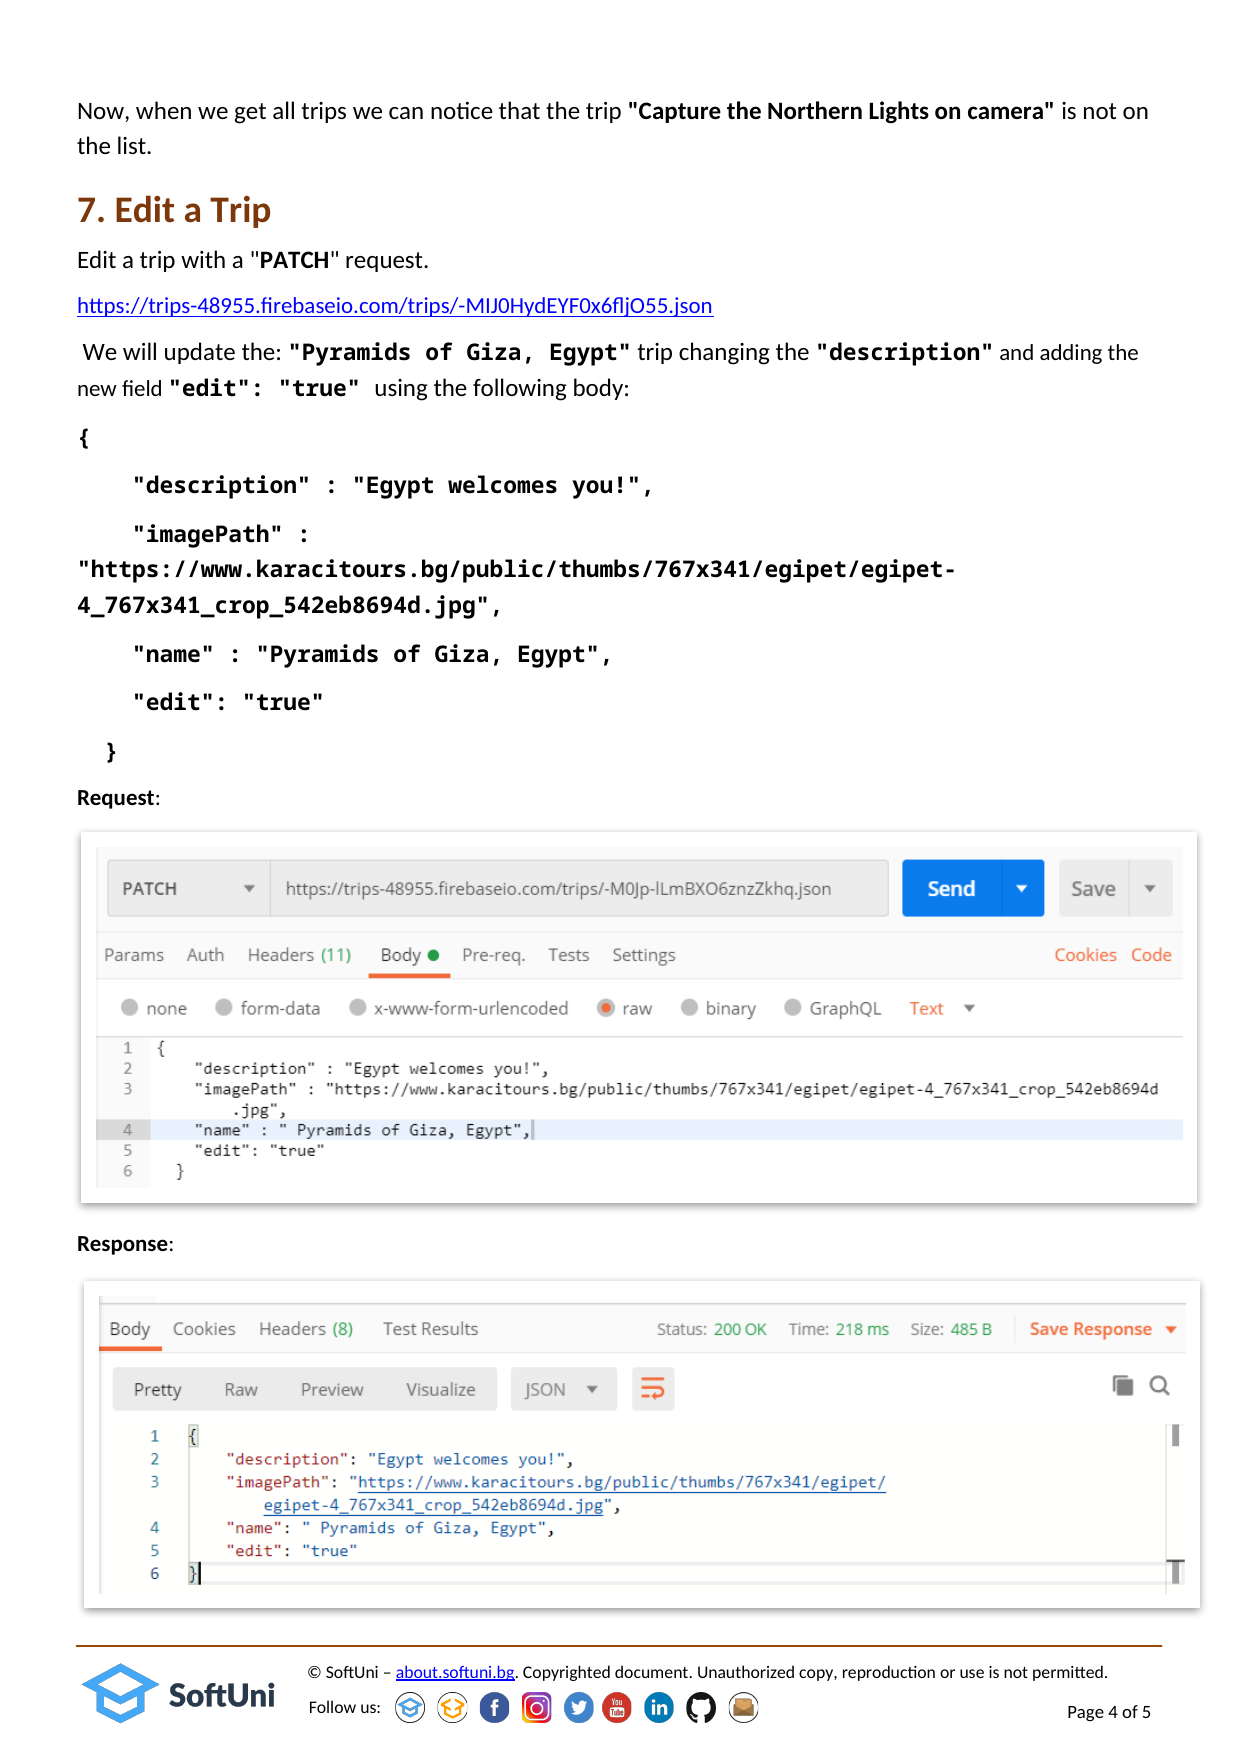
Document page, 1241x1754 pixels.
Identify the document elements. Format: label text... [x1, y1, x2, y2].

picture [395, 1692, 425, 1723]
picture [665, 1692, 674, 1701]
text Edit a trip with a "PATCH" request. [77, 244, 1163, 274]
picture [75, 1658, 281, 1729]
list Edit a Trip [77, 186, 1163, 232]
text "description" : "Egypt welcomes you!", [77, 469, 1163, 500]
picture [479, 1692, 510, 1723]
text { [77, 421, 1163, 452]
picture [522, 1692, 552, 1723]
picture [728, 1692, 759, 1723]
text Now, when we get all trips we can notice that the trip "Capture the Northern Lights on camera" is not on the list. [77, 95, 1163, 161]
text We will update the: "Pyramids of Giza, Egypt" trip changing the "description" and adding the new field "edit": "true" using the following body: [77, 336, 1163, 403]
text Response: [77, 1229, 1163, 1257]
picture [686, 1692, 716, 1723]
picture [96, 847, 1183, 1188]
text Request: [77, 783, 1163, 811]
text https://trips-48955.firebaseio.com/trips/-MIJ0HydEYF0x6fljO55.json [77, 292, 1163, 319]
picture [644, 1714, 653, 1723]
picture [658, 1705, 667, 1714]
picture [644, 1692, 653, 1701]
picture [665, 1714, 674, 1723]
text "name" : "Pyramids of Giza, Egypt", [77, 638, 1163, 669]
text "imagePath" : "https://www.karacitours.bg/public/thumbs/767x341/egipet/egipet-4_767x341_crop_542eb8694d.jpg", [77, 517, 1163, 621]
text "edit": "true" [77, 686, 1163, 717]
text } [77, 735, 1163, 766]
picture [564, 1692, 594, 1723]
picture [99, 1296, 1186, 1594]
picture [437, 1692, 468, 1723]
picture [602, 1692, 632, 1723]
